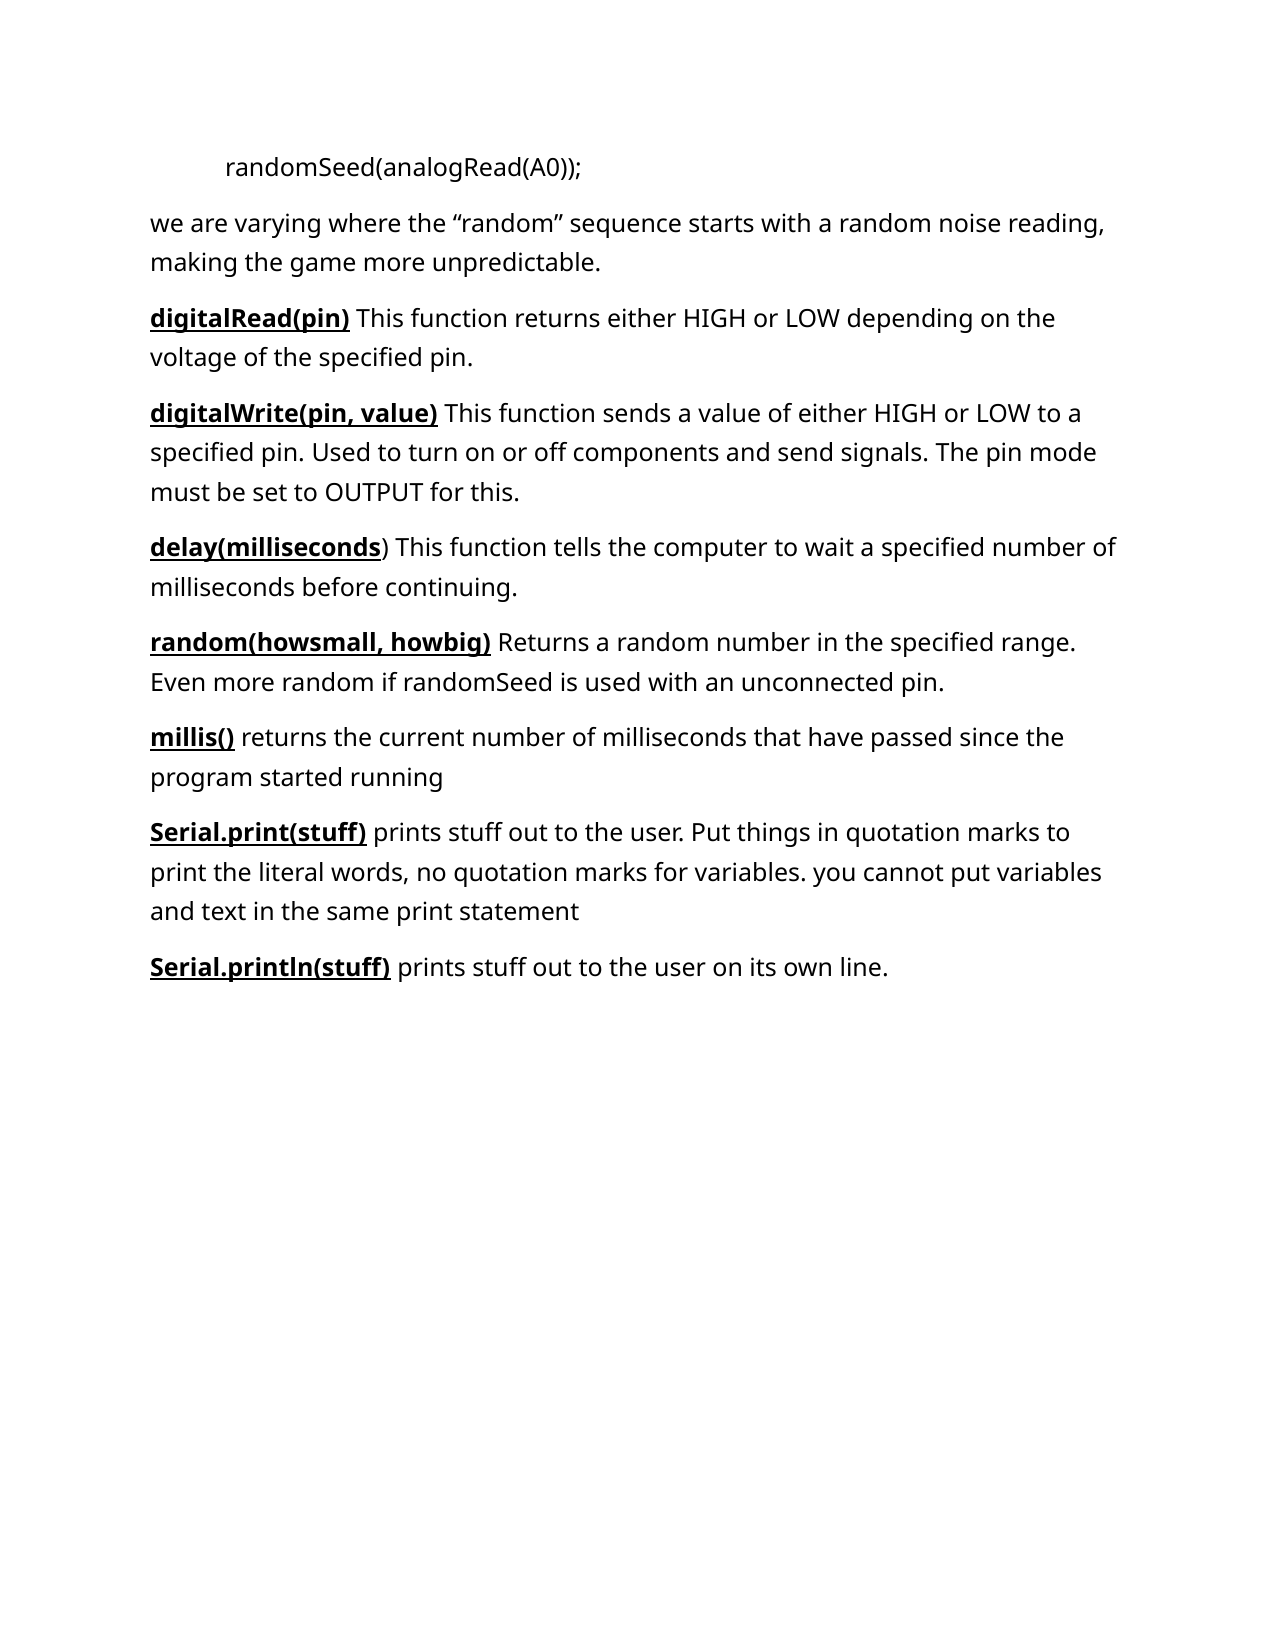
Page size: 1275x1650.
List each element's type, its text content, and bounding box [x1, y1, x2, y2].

text millis() returns the current number of milliseconds that have passed since the program started running [150, 720, 1125, 793]
text digitalRead(pin) This function returns either HIGH or LOW depending on the voltage of the specified pin. [150, 301, 1125, 374]
text randomSeed(analogRead(A0)); [150, 150, 1125, 184]
text we are varying where the “random” sequence starts with a random noise reading, making the game more unpredictable. [150, 206, 1125, 279]
text digitalWrite(pin, value) This function sends a value of either HIGH or LOW to a specified pin. Used to turn on or off components and send signals. The pin mode must be set to OUTPUT for this. [150, 396, 1125, 508]
text Serial.println(stuff) prints stuff out to the user on its own line. [150, 949, 1125, 983]
text Serial.print(stuff) prints stuff out to the user. Put things in quotation marks to print the literal words, no quotation marks for variables. you cannot put variables and text in the same print statement [150, 815, 1125, 927]
text delay(milliseconds) This function tells the computer to wait a specified number of milliseconds before continuing. [150, 530, 1125, 603]
text random(howsmall, howbig) Returns a random number in the specified range. Even more random if randomSeed is used with an unconnected pin. [150, 625, 1125, 698]
